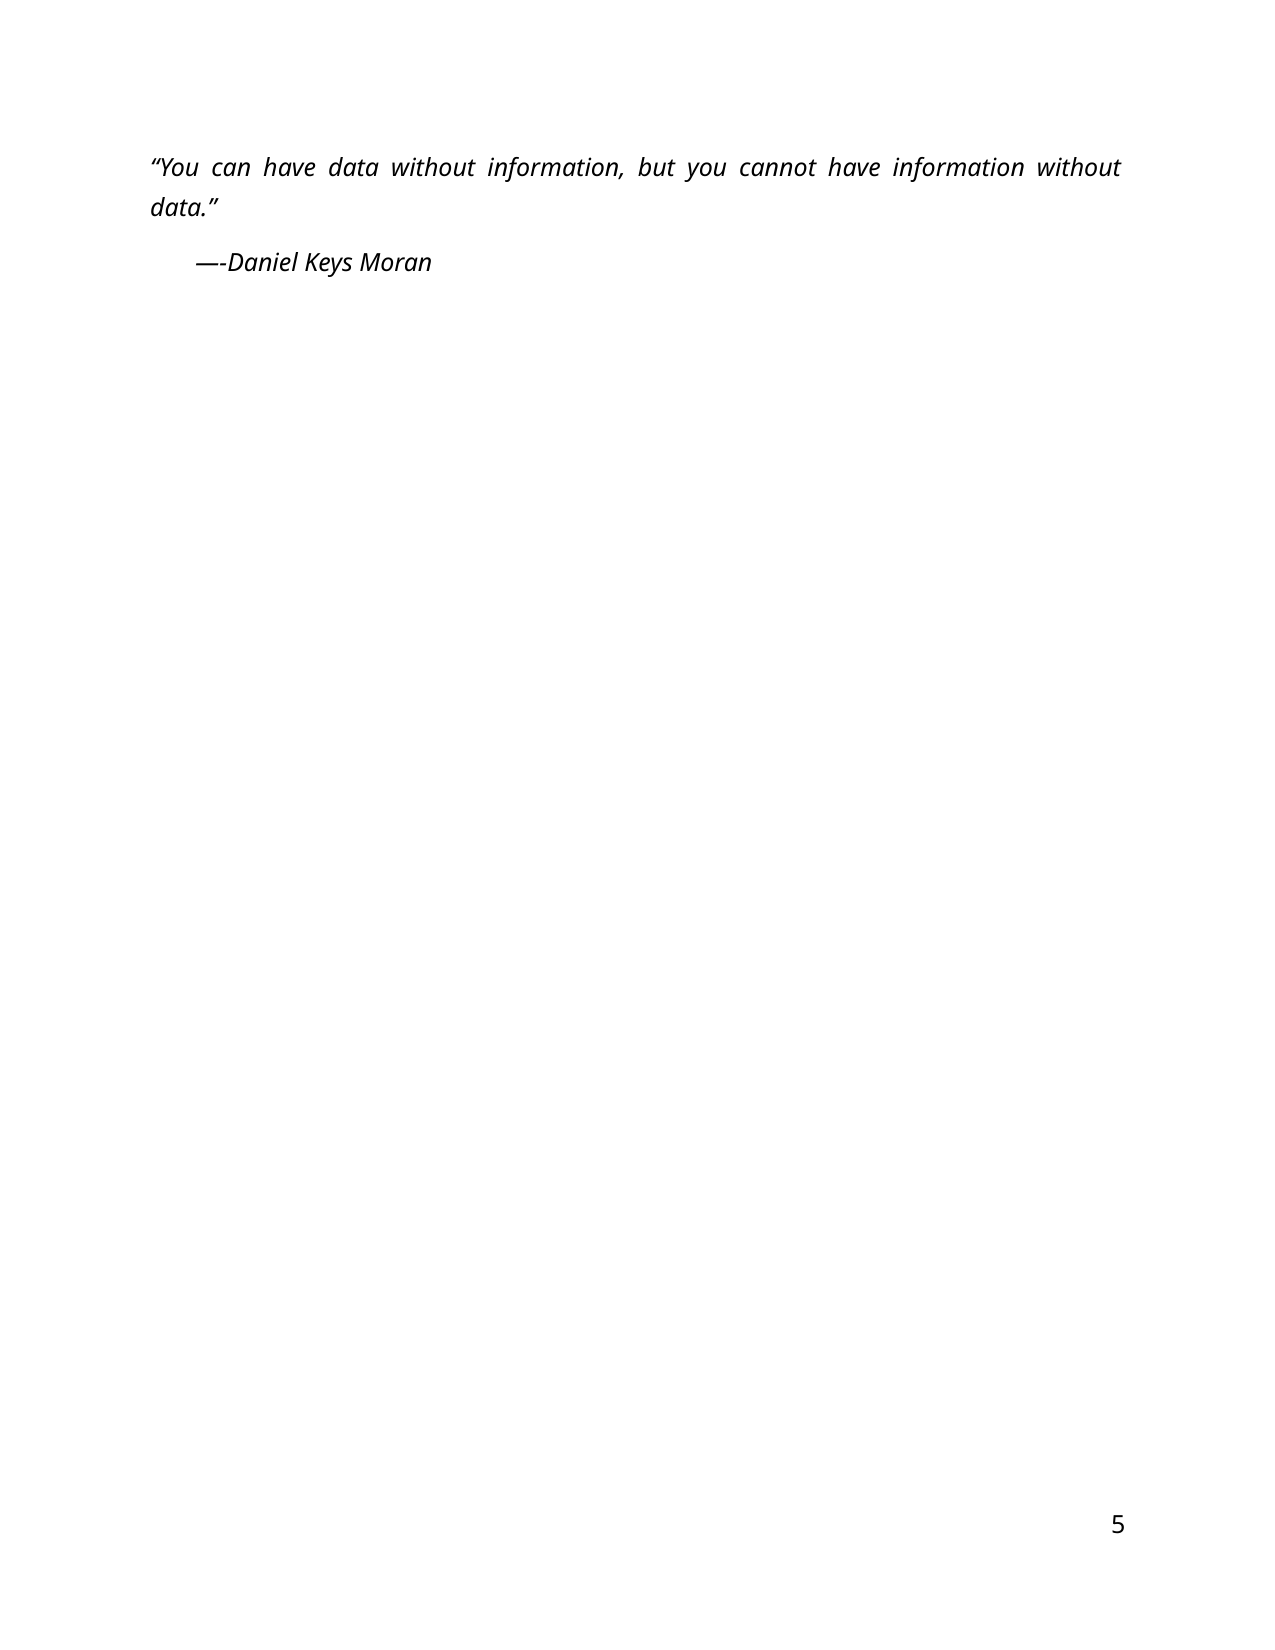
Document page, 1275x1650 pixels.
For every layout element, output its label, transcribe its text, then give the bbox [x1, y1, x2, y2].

text —-Daniel Keys Moran [150, 245, 1125, 279]
text “You can have data without information, but you cannot have information without data.” [150, 150, 1125, 223]
